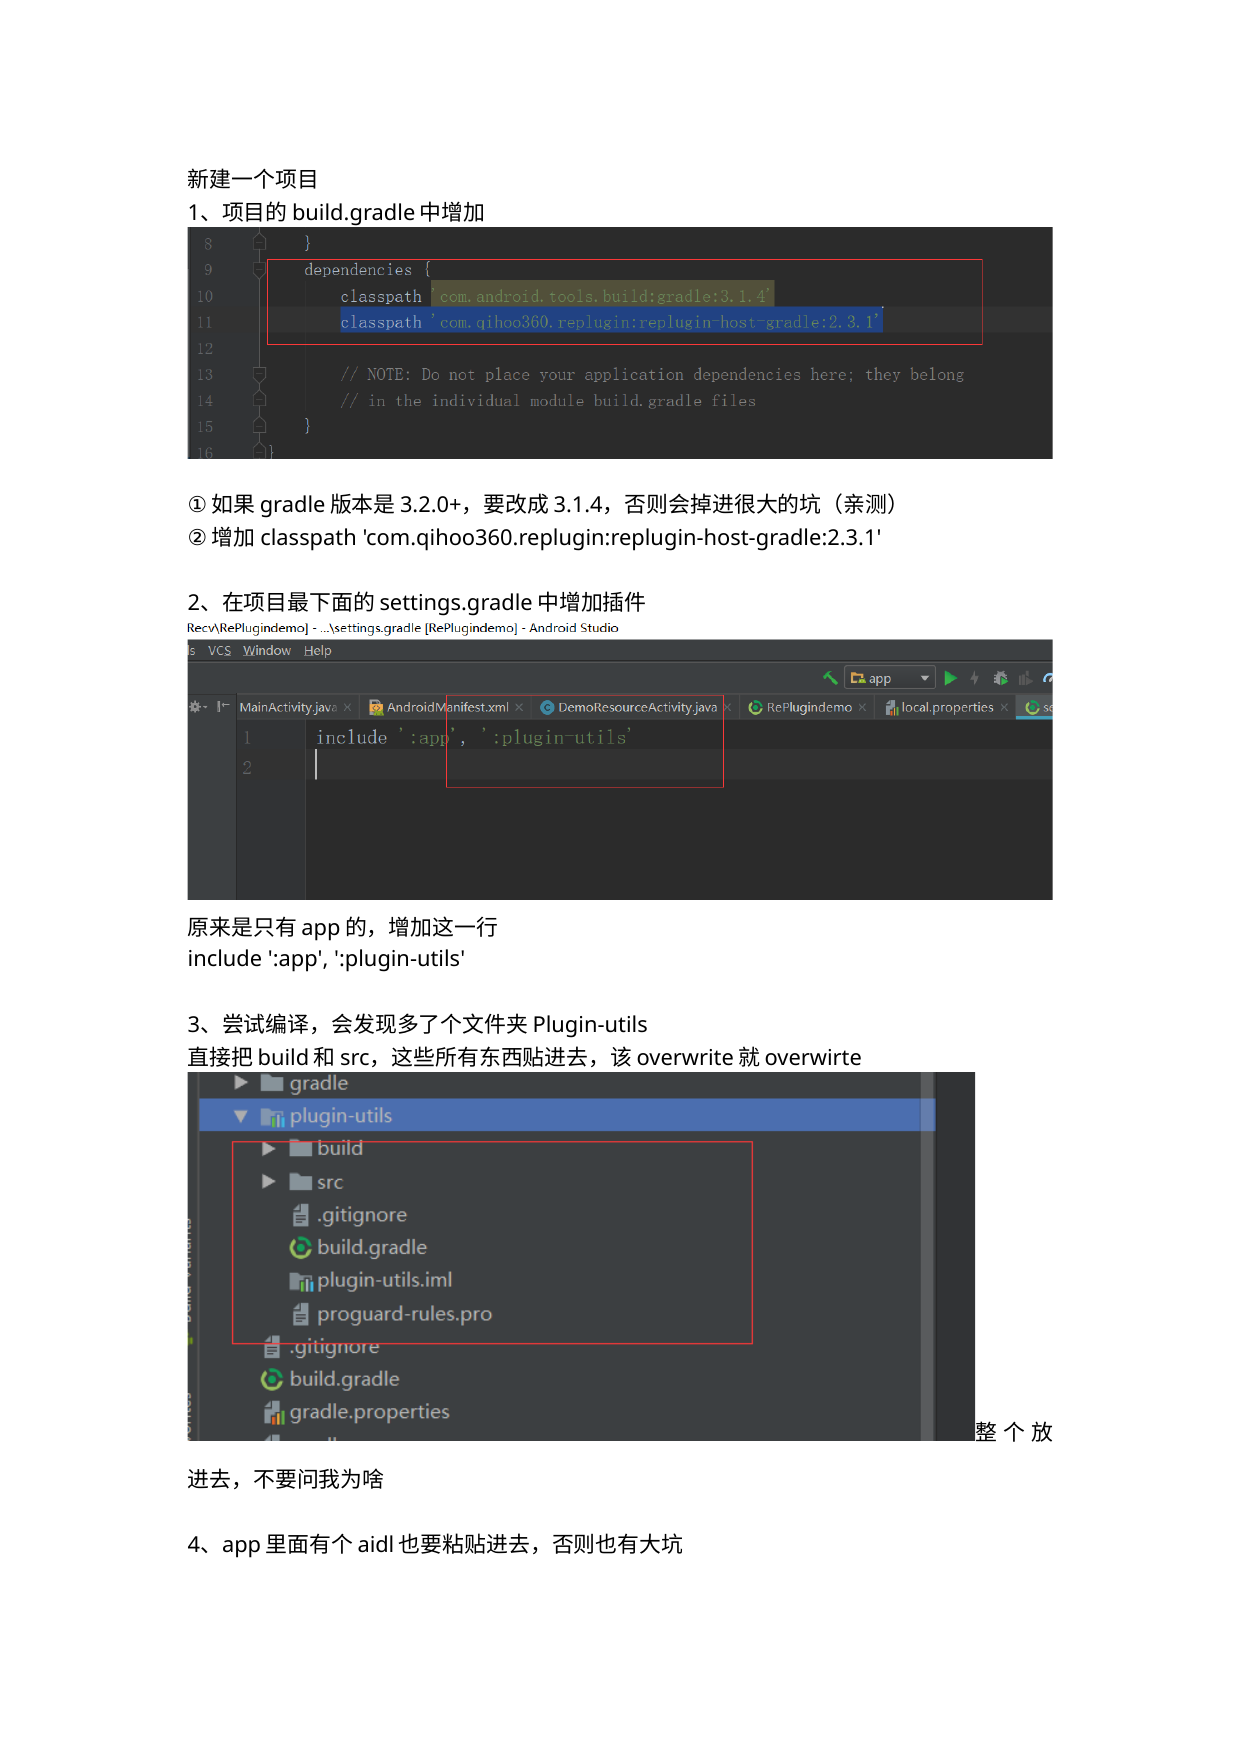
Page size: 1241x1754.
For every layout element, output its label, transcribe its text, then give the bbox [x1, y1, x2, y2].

picture [187, 1072, 976, 1441]
picture [187, 617, 1053, 900]
text 4、app里面有个aidl也要粘贴进去，否则也有大坑 [187, 1527, 1053, 1559]
text ②增加 classpath 'com.qihoo360.replugin:replugin-host-gradle:2.3.1' [187, 519, 1053, 552]
text 3、尝试编译，会发现多了个文件夹Plugin-utils [187, 1007, 1053, 1039]
text 2、在项目最下面的settings.gradle中增加插件 [187, 584, 1053, 617]
text ①如果gradle版本是3.2.0+，要改成3.1.4，否则会掉进很大的坑（亲测） [187, 459, 1053, 519]
picture [187, 227, 1053, 459]
text include ':app', ':plugin-utils' [187, 942, 1053, 974]
text 原来是只有app的，增加这一行 [187, 900, 1053, 942]
text 1、项目的build.gradle中增加 [187, 194, 1053, 227]
text 直接把build和src，这些所有东西贴进去，该overwrite就overwirte [187, 1039, 1053, 1072]
text 新建一个项目 [187, 162, 1053, 194]
